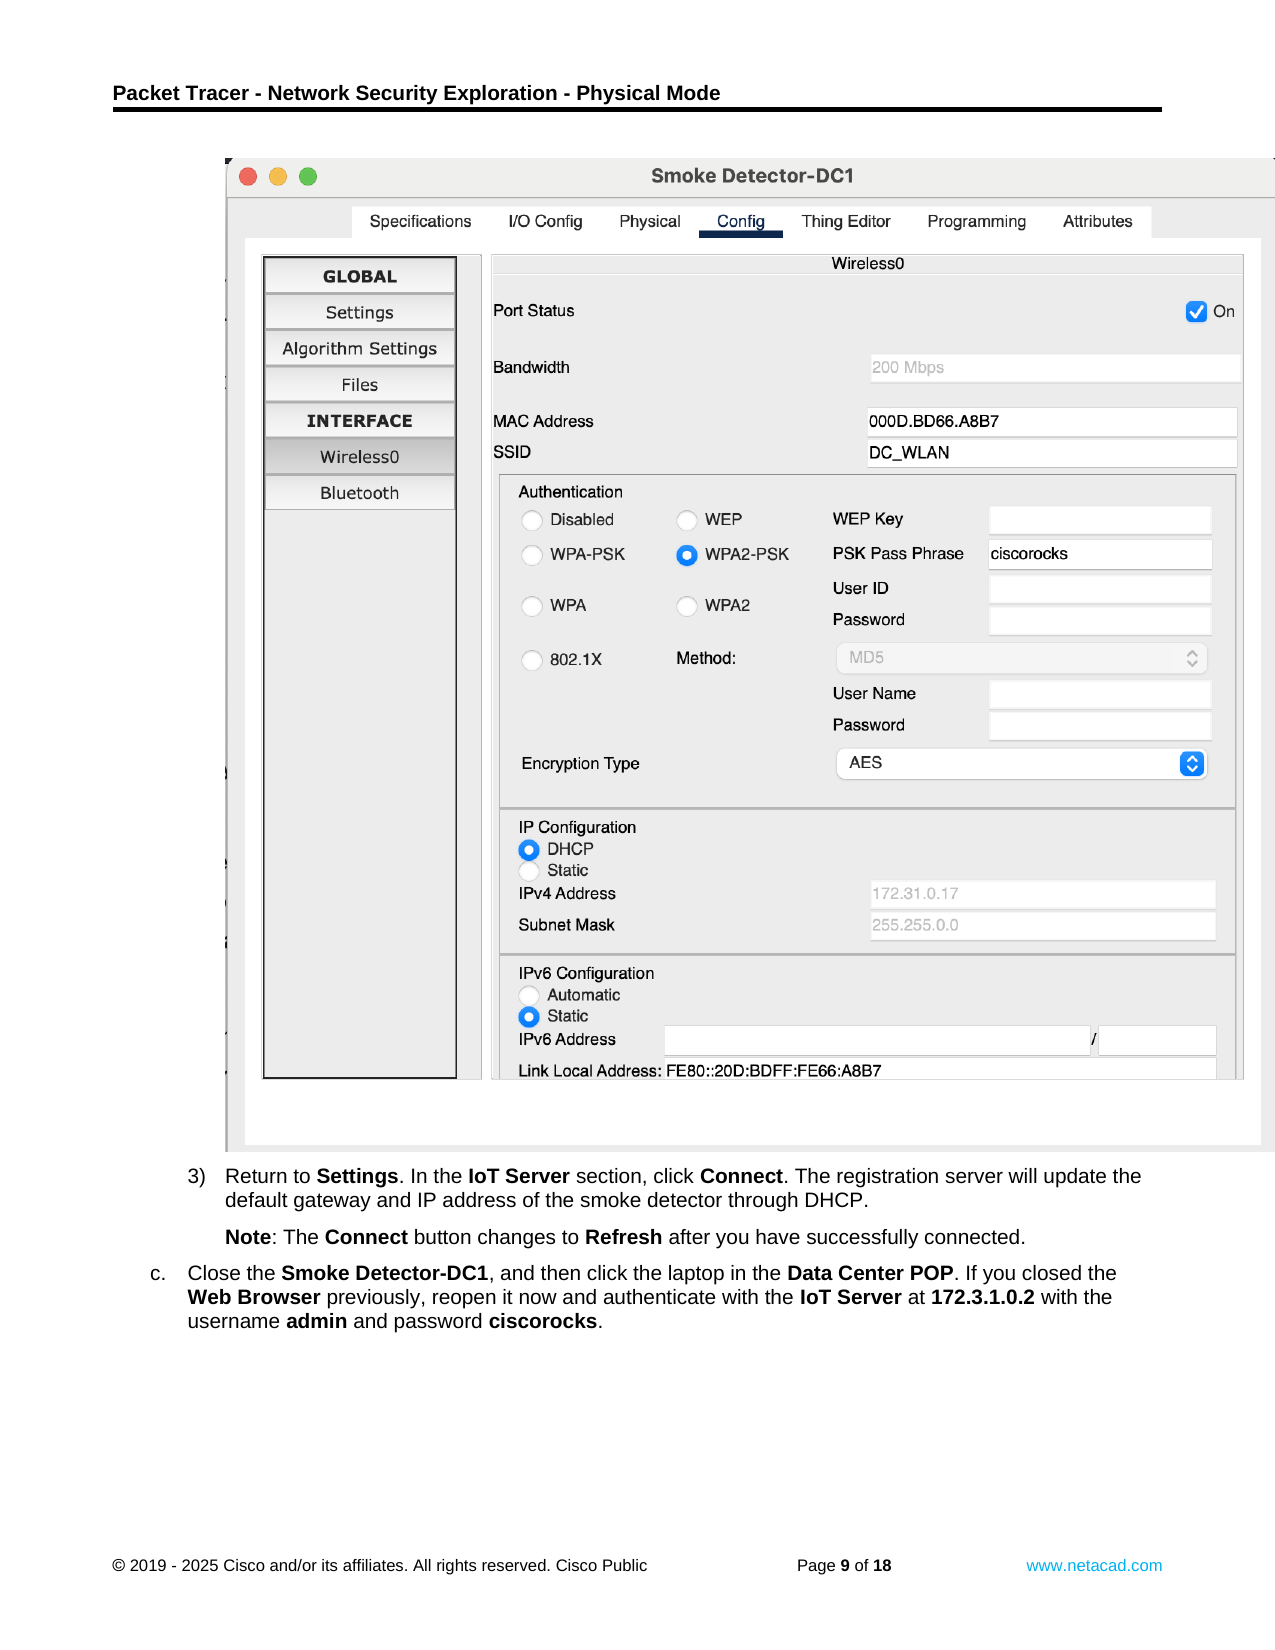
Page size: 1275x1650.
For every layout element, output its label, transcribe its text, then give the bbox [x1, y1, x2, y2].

list Return to Settings. In the IoT Server section, click Connect. The registration server will update the default gateway and IP address of the smoke detector through DHCP. [187, 1164, 1162, 1212]
picture [225, 158, 1275, 1152]
text Note: The Connect button changes to Refresh after you have successfully connected. [225, 1225, 1162, 1249]
text Close the Smoke Detector-DC1, and then click the laptop in the Data Center POP. If you closed the Web Browser previously, reopen it now and authenticate with the IoT Server at 172.3.1.0.2 with the username admin and password ciscorocks. [150, 1261, 1162, 1333]
